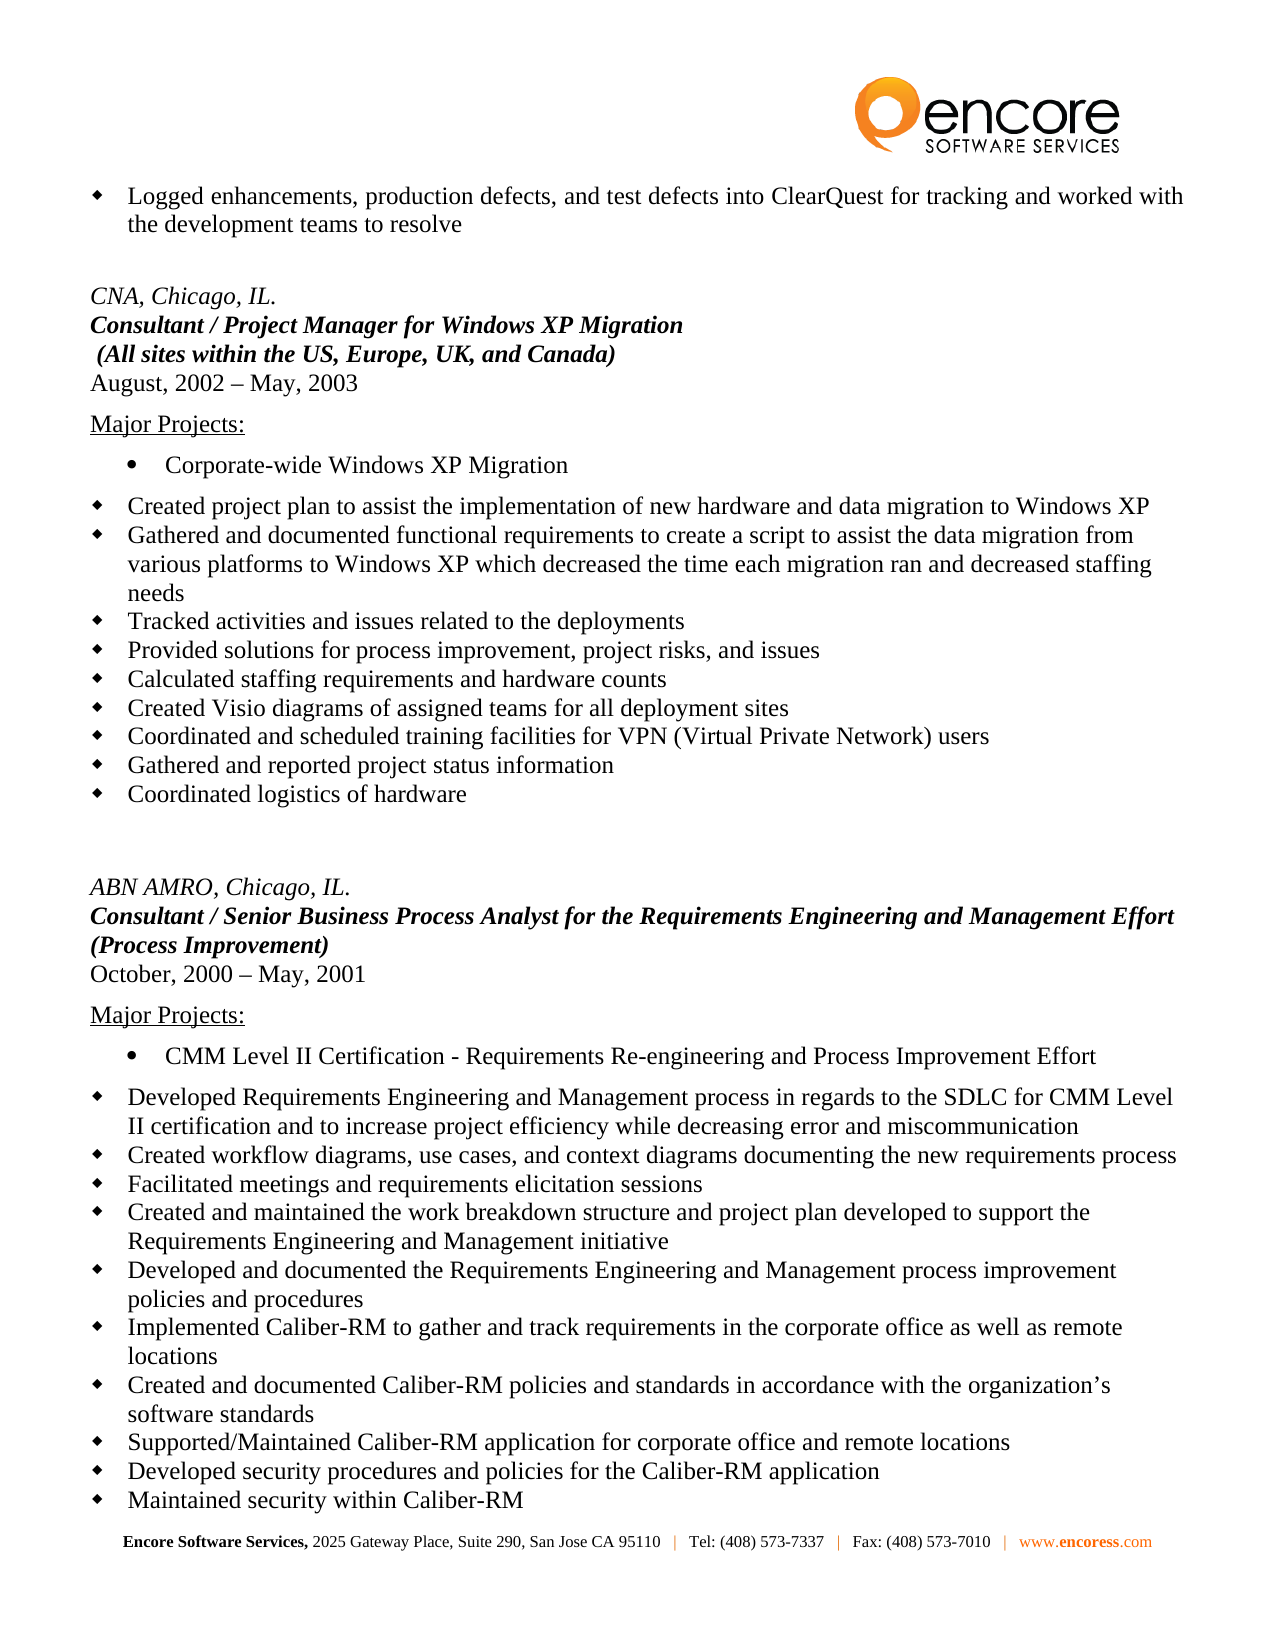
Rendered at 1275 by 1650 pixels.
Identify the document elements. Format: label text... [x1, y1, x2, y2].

text (All sites within the US, Europe, UK, and Canada) [90, 339, 1185, 368]
text Consultant / Project Manager for Windows XP Migration [90, 310, 1185, 339]
list Corporate-wide Windows XP Migration [127, 450, 1185, 479]
title Maintained security within Caliber-RM [90, 1485, 1185, 1514]
title Gathered and reported project status information [90, 750, 1185, 779]
title Tracked activities and issues related to the deployments [90, 606, 1185, 635]
subtitle Major Projects: [90, 1000, 1185, 1029]
title Developed and documented the Requirements Engineering and Management process improvement policies and procedures [90, 1255, 1185, 1312]
list CMM Level II Certification - Requirements Re-engineering and Process Improvement Effort [127, 1041, 1185, 1070]
title Developed security procedures and policies for the Caliber-RM application [90, 1456, 1185, 1485]
title Created project plan to assist the implementation of new hardware and data migration to Windows XP [90, 491, 1185, 520]
title Created and documented Caliber-RM policies and standards in accordance with the organization’s software standards [90, 1370, 1185, 1427]
title Implemented Caliber-RM to gather and track requirements in the corporate office as well as remote locations [90, 1312, 1185, 1370]
title Calculated staffing requirements and hardware counts [90, 664, 1185, 693]
title Created workflow diagrams, use cases, and context diagrams documenting the new requirements process [90, 1140, 1185, 1169]
title Created and maintained the work breakdown structure and project plan developed to support the Requirements Engineering and Management initiative [90, 1197, 1185, 1255]
title Supported/Maintained Caliber-RM application for corporate office and remote locations [90, 1427, 1185, 1456]
title Developed Requirements Engineering and Management process in regards to the SDLC for CMM Level II certification and to increase project efficiency while decreasing error and miscommunication [90, 1082, 1185, 1140]
text October, 2000 – May, 2001 [90, 959, 1185, 987]
title Gathered and documented functional requirements to create a script to assist the data migration from various platforms to Windows XP which decreased the time each migration ran and decreased staffing needs [90, 520, 1185, 606]
text August, 2002 – May, 2003 [90, 368, 1185, 396]
picture [850, 75, 1125, 157]
title Provided solutions for process improvement, project risks, and issues [90, 635, 1185, 664]
text ABN AMRO, Chicago, IL. [90, 872, 1185, 901]
title Facilitated meetings and requirements elicitation sessions [90, 1169, 1185, 1197]
text CNA, Chicago, IL. [90, 281, 1185, 310]
title Coordinated and scheduled training facilities for VPN (Virtual Private Network) users [90, 721, 1185, 750]
title Created Visio diagrams of assigned teams for all deployment sites [90, 693, 1185, 721]
text Consultant / Senior Business Process Analyst for the Requirements Engineering and Management Effort (Process Improvement) [90, 901, 1185, 959]
subtitle Major Projects: [90, 409, 1185, 438]
title Coordinated logistics of hardware [90, 779, 1185, 808]
list Logged enhancements, production defects, and test defects into ClearQuest for tracking and worked with the development teams to resolve [90, 181, 1185, 238]
